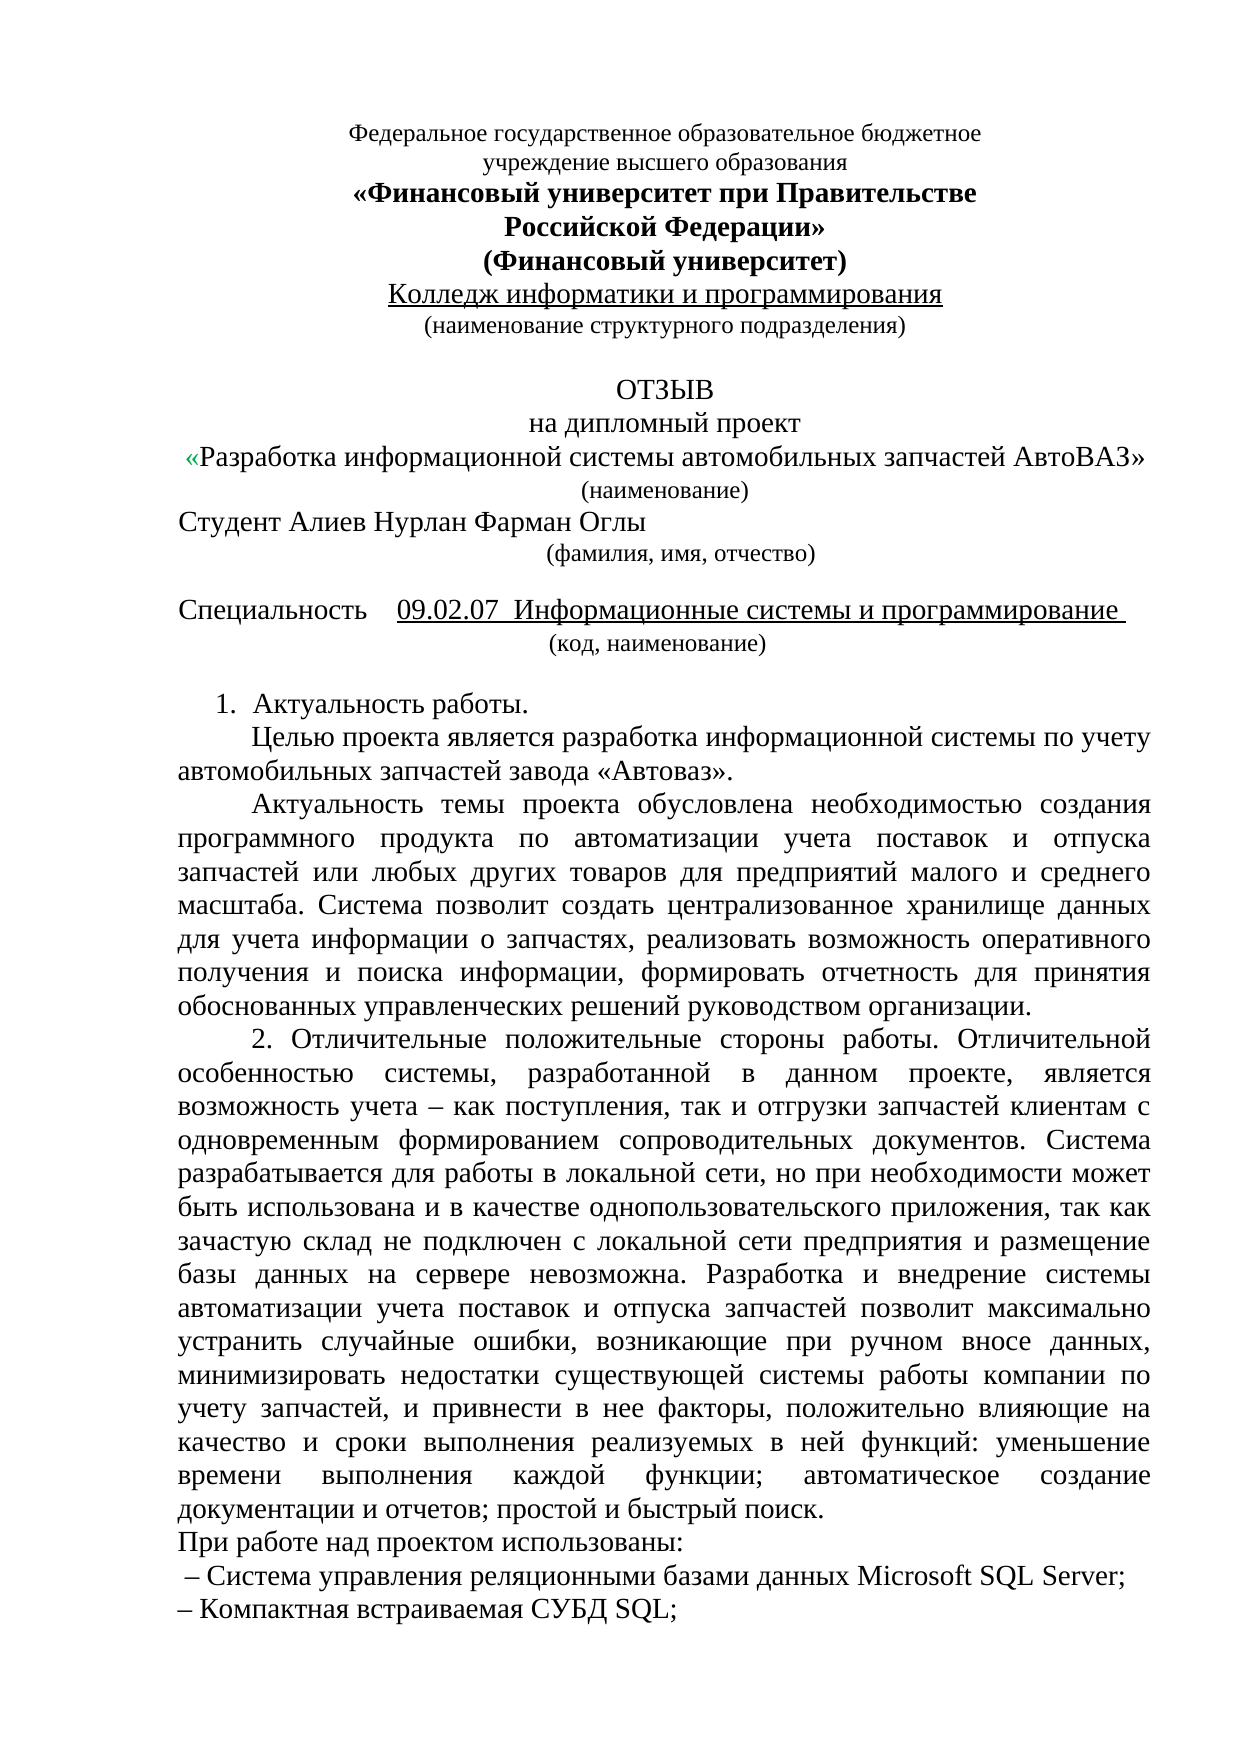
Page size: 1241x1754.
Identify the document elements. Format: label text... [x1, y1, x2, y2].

text Целью проекта является разработка информационной системы по учету автомобильных запчастей завода «Автоваз». [177, 719, 1152, 787]
text Российской Федерации» [177, 209, 1151, 243]
text Колледж информатики и программирования [177, 276, 1152, 310]
list Актуальность работы. [215, 686, 1152, 719]
text Студент Алиев Нурлан Фарман Оглы [177, 504, 1152, 538]
text (Финансовый университет) [177, 243, 1152, 276]
text – Компактная встраиваемая СУБД SQL; [177, 1592, 1152, 1625]
text (наименование структурного подразделения) [177, 310, 1152, 338]
text ОТЗЫВ [177, 372, 1152, 406]
text Специальность 09.02.07 Информационные системы и программирование [177, 592, 1152, 626]
text Актуальность темы проекта обусловлена необходимостью создания программного продукта по автоматизации учета поставок и отпуска запчастей или любых других товаров для предприятий малого и среднего масштаба. Система позволит создать централизованное хранилище данных для учета информации о запчастях, реализовать возможность оперативного получения и поиска информации, формировать отчетность для принятия обоснованных управленческих решений руководством организации. [177, 787, 1152, 1021]
text «Разработка информационной системы автомобильных запчастей АвтоВАЗ» [177, 439, 1152, 473]
text учреждение высшего образования [177, 147, 1151, 176]
text на дипломный проект [177, 406, 1152, 439]
text (код, наименование) [177, 628, 1152, 657]
text – Система управления реляционными базами данных Microsoft SQL Server; [177, 1558, 1152, 1592]
text 2. Отличительные положительные стороны работы. Отличительной особенностью системы, разработанной в данном проекте, является возможность учета – как поступления, так и отгрузки запчастей клиентам с одновременным формированием сопроводительных документов. Система разрабатывается для работы в локальной сети, но при необходимости может быть использована и в качестве однопользовательского приложения, так как зачастую склад не подключен с локальной сети предприятия и размещение базы данных на сервере невозможна. Разработка и внедрение системы автоматизации учета поставок и отпуска запчастей позволит максимально устранить случайные ошибки, возникающие при ручном вносе данных, минимизировать недостатки существующей системы работы компании по учету запчастей, и привнести в нее факторы, положительно влияющие на качество и сроки выполнения реализуемых в ней функций: уменьшение времени выполнения каждой функции; автоматическое создание документации и отчетов; простой и быстрый поиск. [177, 1021, 1152, 1524]
text «Финансовый университет при Правительстве [177, 176, 1151, 209]
text При работе над проектом использованы: [177, 1524, 1152, 1558]
text Федеральное государственное образовательное бюджетное [177, 118, 1151, 147]
text (наименование) [177, 475, 1152, 504]
text (фамилия, имя, отчество) [177, 538, 1152, 566]
